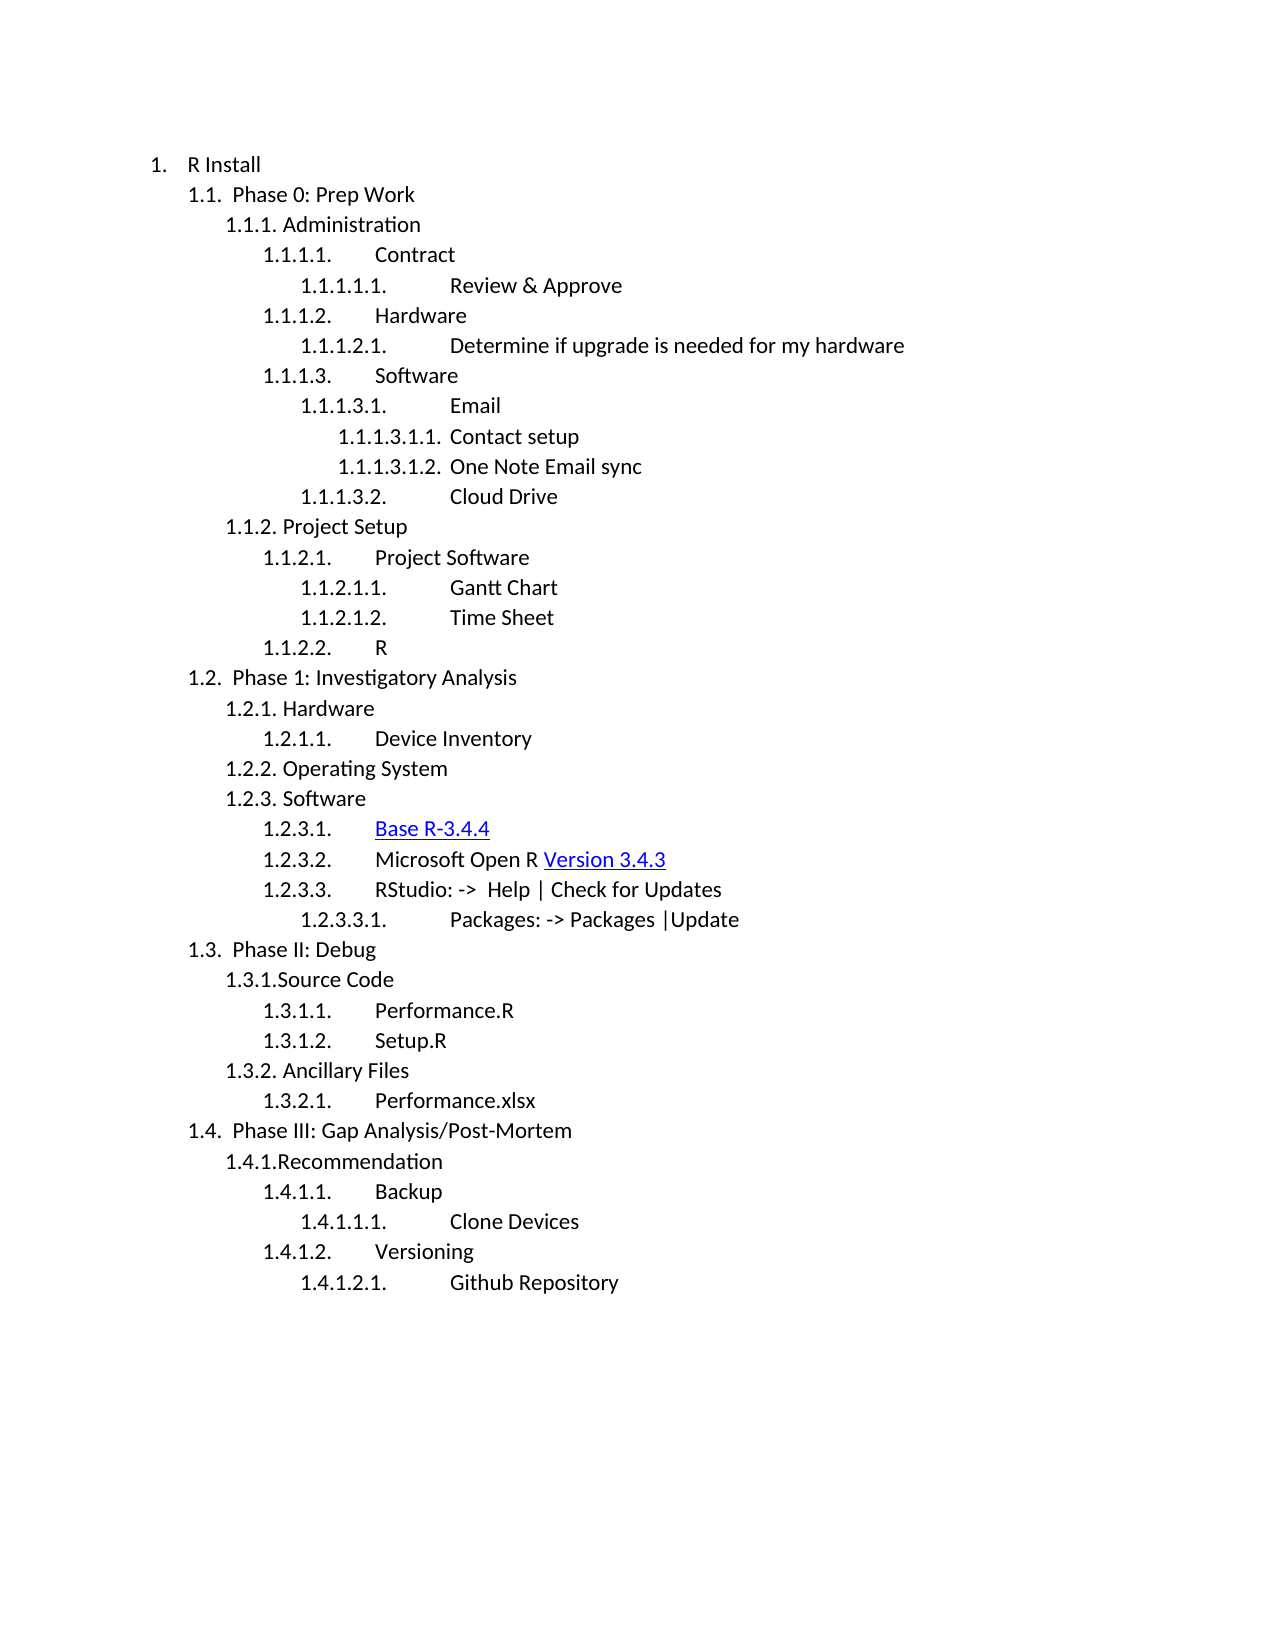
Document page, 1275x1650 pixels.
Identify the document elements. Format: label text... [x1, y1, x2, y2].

list Contract [262, 241, 1125, 269]
list Setup.R [262, 1026, 1125, 1054]
list Clone Devices [300, 1207, 1125, 1235]
list Packages: -> Packages |Update [300, 905, 1125, 933]
list Phase 0: Prep Work [187, 180, 1125, 208]
list Versioning [262, 1237, 1125, 1266]
list Source Code [225, 966, 1125, 994]
list Performance.R [262, 996, 1125, 1024]
list Phase II: Debug [187, 935, 1125, 963]
list Recommendation [225, 1147, 1125, 1175]
list Backup [262, 1177, 1125, 1205]
list Software [225, 784, 1125, 812]
list Cloud Drive [300, 482, 1125, 510]
list Gantt Chart [300, 573, 1125, 601]
list Project Setup [225, 512, 1125, 541]
list Ancillary Files [225, 1056, 1125, 1084]
list Administration [225, 210, 1125, 238]
list Performance.xlsx [262, 1086, 1125, 1114]
list RStudio: -> Help | Check for Updates [262, 875, 1125, 903]
list Software [262, 361, 1125, 389]
list Operating System [225, 754, 1125, 782]
list Project Software [262, 543, 1125, 571]
list R [262, 633, 1125, 661]
list Determine if upgrade is needed for my hardware [300, 331, 1125, 359]
list Email [300, 392, 1125, 420]
list Github Repository [300, 1268, 1125, 1296]
list Phase III: Gap Analysis/Post-Mortem [187, 1117, 1125, 1145]
list R Install [150, 150, 1125, 178]
list Device Inventory [262, 724, 1125, 752]
list Contact setup [337, 422, 1125, 450]
list Microsoft Open R Version 3.4.3 [262, 845, 1125, 873]
list One Note Email sync [337, 452, 1125, 480]
list Hardware [225, 694, 1125, 722]
list Hardware [262, 301, 1125, 329]
list Phase 1: Investigatory Analysis [187, 663, 1125, 692]
list Base R-3.4.4 [262, 814, 1125, 843]
list Time Sheet [300, 603, 1125, 631]
list Review & Approve [300, 271, 1125, 299]
